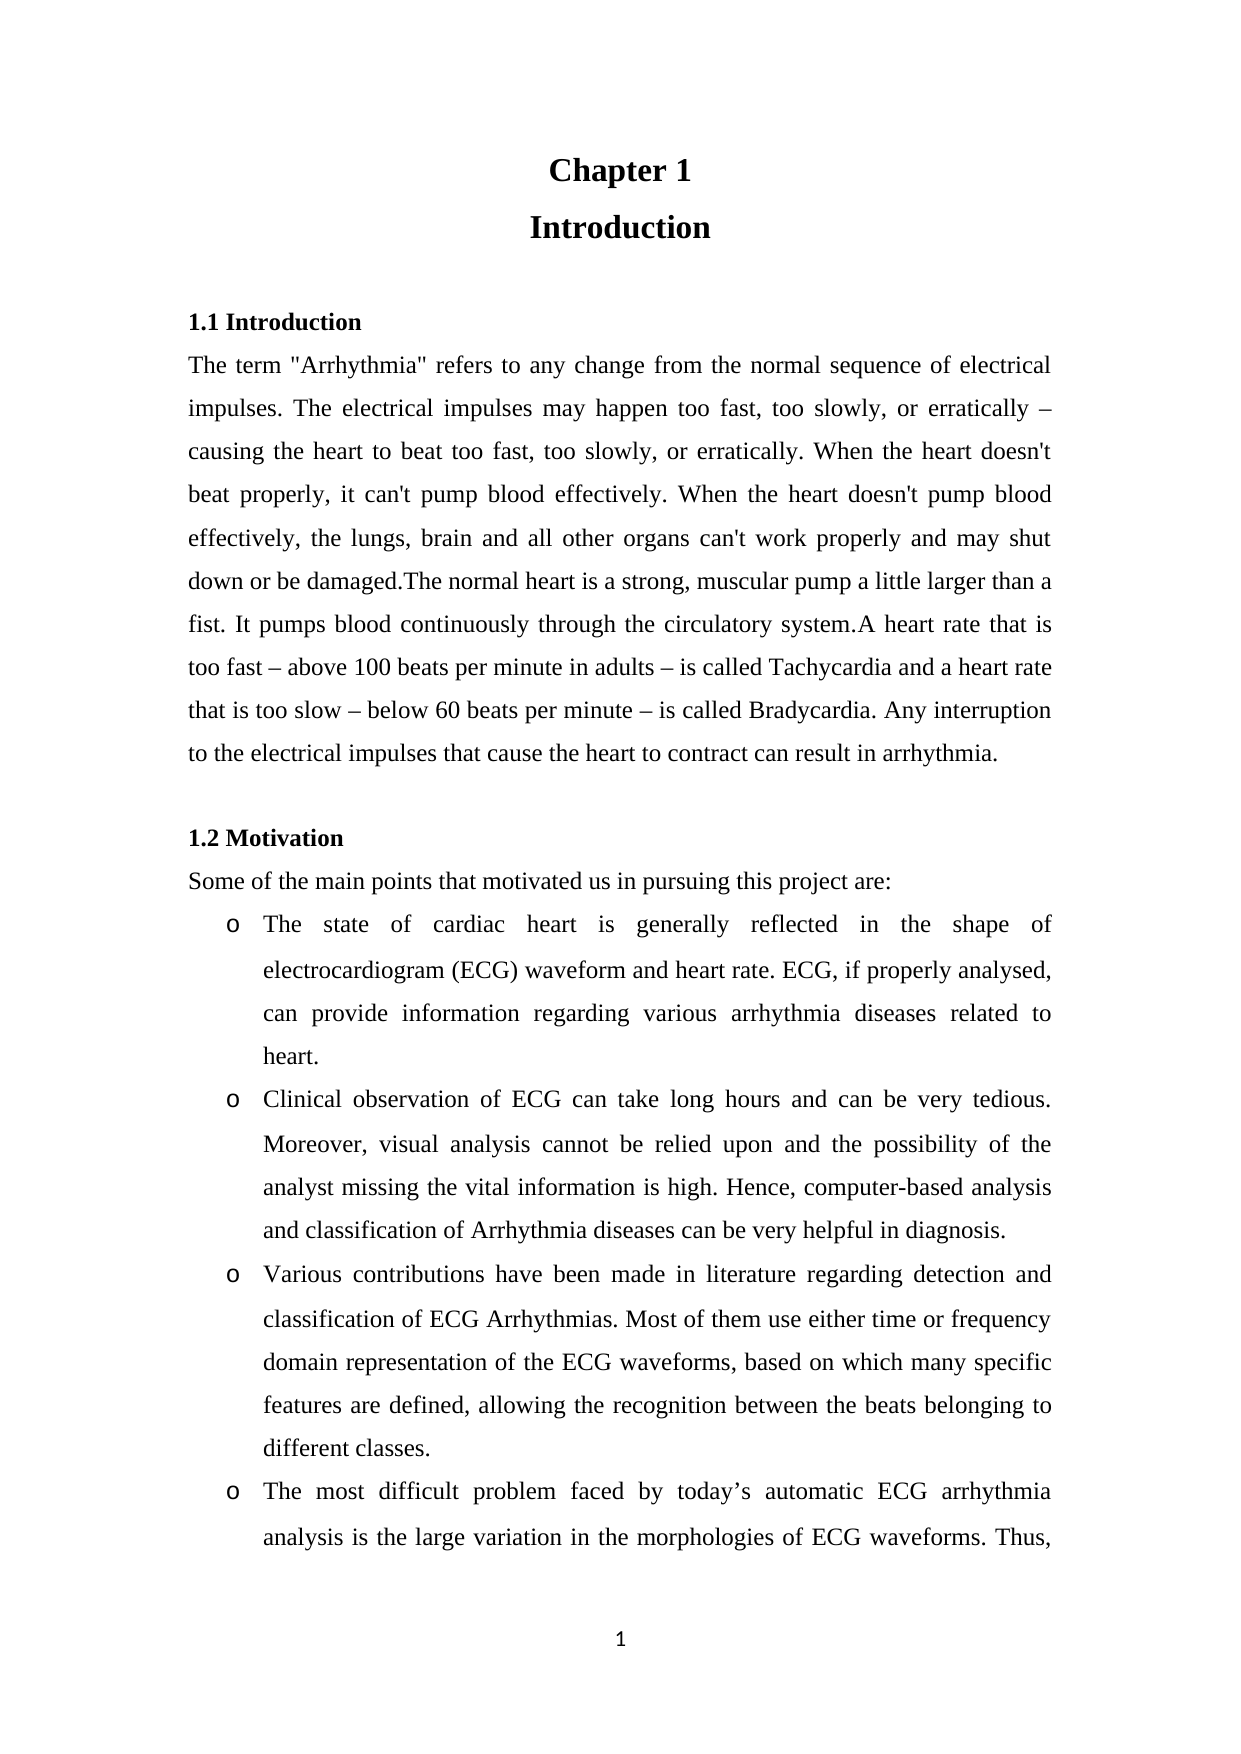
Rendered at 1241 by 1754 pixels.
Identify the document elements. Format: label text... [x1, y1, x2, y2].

list Various contributions have been made in literature regarding detection and classification of ECG Arrhythmias. Most of them use either time or frequency domain representation of the ECG waveforms, based on which many specific features are defined, allowing the recognition between the beats belonging to different classes. [225, 1259, 1052, 1462]
text Chapter 1 [188, 150, 1052, 188]
text Some of the main points that motivated us in pursuing this project are: [188, 866, 1052, 895]
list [225, 1476, 1052, 1550]
list Motivation [188, 823, 1052, 852]
text Introduction [188, 207, 1052, 246]
text The term "Arrhythmia" refers to any change from the normal sequence of electrical impulses. The electrical impulses may happen too fast, too slowly, or erratically – causing the heart to beat too fast, too slowly, or erratically. When the heart doesn't beat properly, it can't pump blood effectively. When the heart doesn't pump blood effectively, the lungs, brain and all other organs can't work properly and may shut down or be damaged.The normal heart is a strong, muscular pump a little larger than a fist. It pumps blood continuously through the circulatory system.A heart rate that is too fast – above 100 beats per minute in adults – is called Tachycardia and a heart rate that is too slow – below 60 beats per minute – is called Bradycardia. Any interruption to the electrical impulses that cause the heart to contract can result in arrhythmia. [188, 350, 1052, 767]
list Introduction [188, 307, 1052, 336]
list Clinical observation of ECG can take long hours and can be very tedious. Moreover, visual analysis cannot be relied upon and the possibility of the analyst missing the vital information is high. Hence, computer-based analysis and classification of Arrhythmia diseases can be very helpful in diagnosis. [225, 1084, 1052, 1244]
list The state of cardiac heart is generally reflected in the shape of electrocardiogram (ECG) waveform and heart rate. ECG, if properly analysed, can provide information regarding various arrhythmia diseases related to heart. [225, 909, 1052, 1070]
